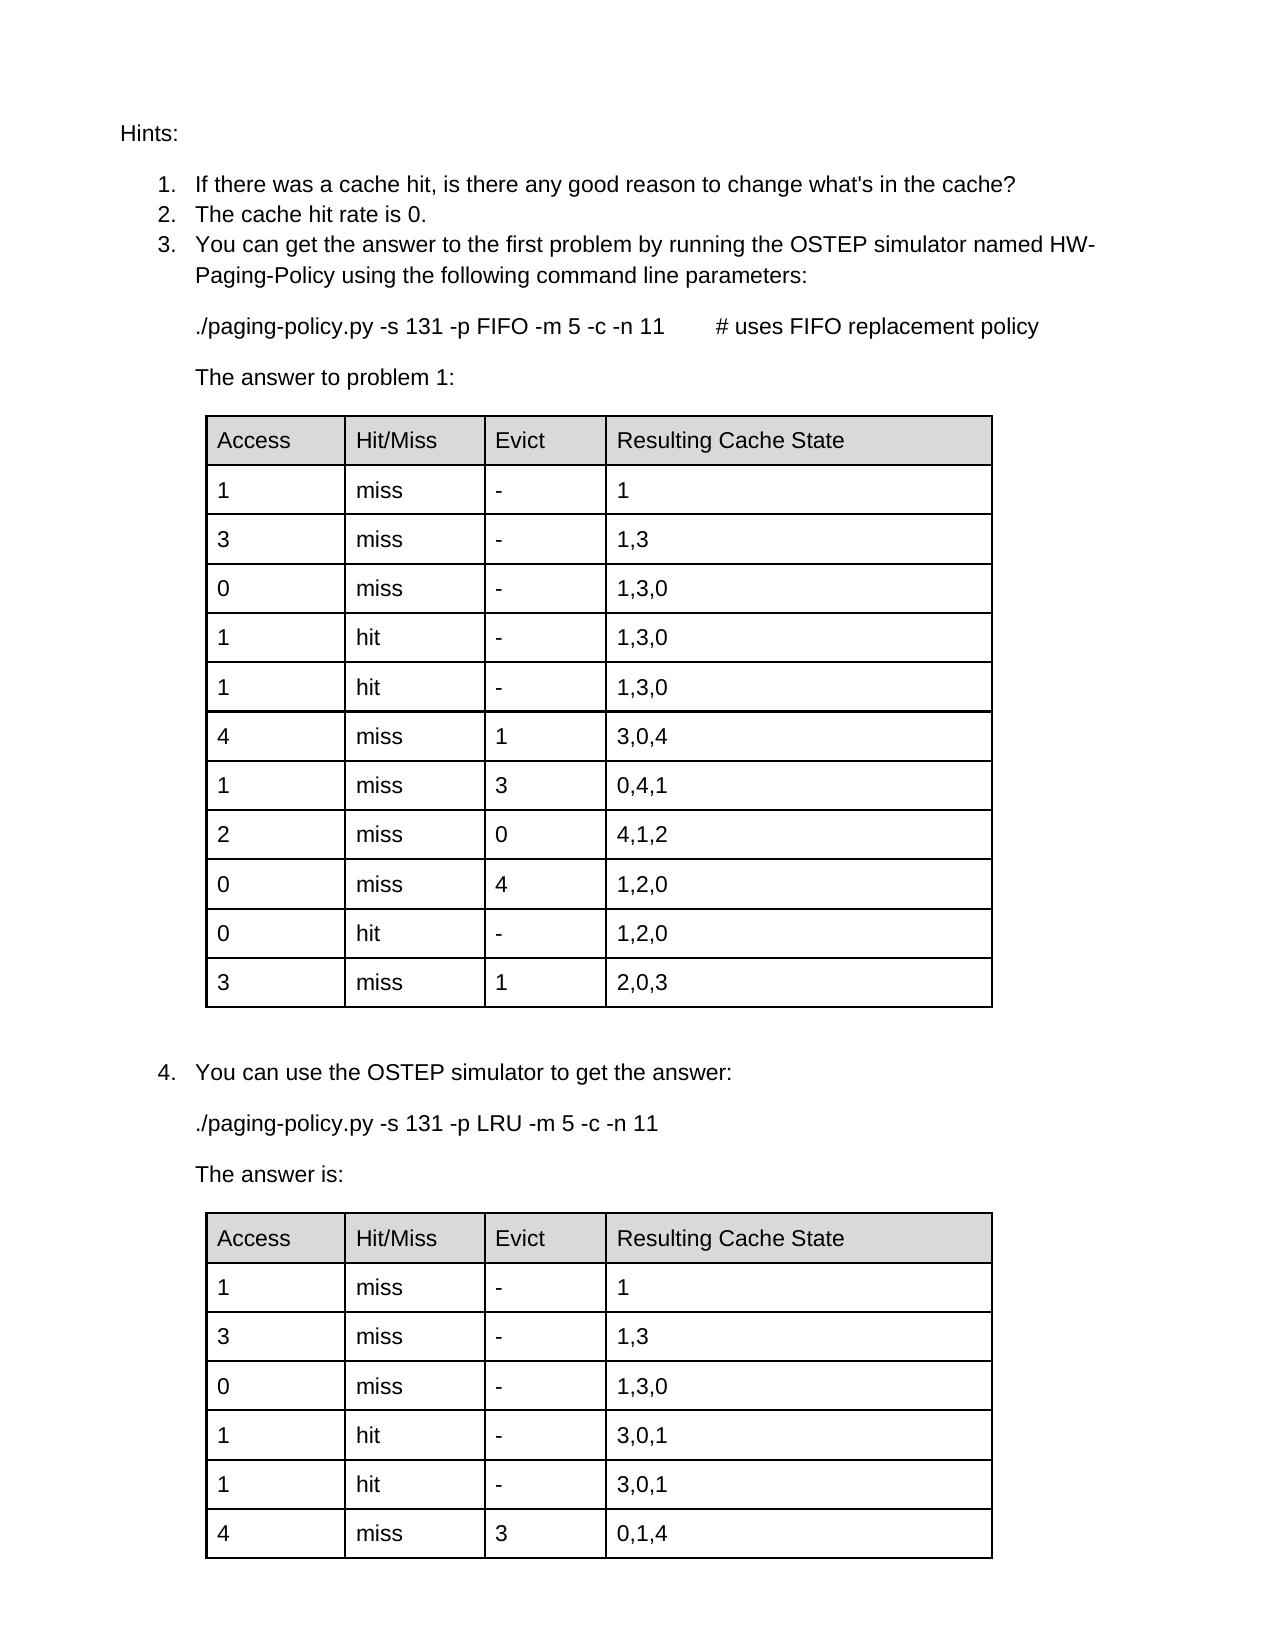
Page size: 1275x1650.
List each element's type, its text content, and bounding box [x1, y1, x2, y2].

table_cell miss [346, 565, 484, 612]
table_header Access [208, 1214, 344, 1262]
table_cell 4 [208, 1510, 344, 1557]
text Hints: [120, 120, 1155, 146]
table_cell 0 [208, 1362, 344, 1409]
table_cell miss [346, 860, 484, 907]
table_cell 1,3,0 [607, 565, 991, 612]
table_cell 1 [208, 1411, 344, 1459]
table_cell - [486, 910, 605, 957]
list You can use the OSTEP simulator to get the answer: [157, 1059, 1155, 1086]
table_cell 1 [208, 614, 344, 661]
table_cell miss [346, 811, 484, 858]
table_cell 2 [208, 811, 344, 858]
table_cell 3,0,4 [607, 713, 991, 760]
table_cell - [486, 1362, 605, 1409]
table_cell 1 [607, 1264, 991, 1311]
list You can get the answer to the first problem by running the OSTEP simulator named HW-Paging-Policy using the following command line parameters: [157, 231, 1155, 288]
table_cell 4,1,2 [607, 811, 991, 858]
table_cell 0 [208, 910, 344, 957]
table_cell hit [346, 1411, 484, 1459]
table_cell hit [346, 910, 484, 957]
table_cell 0 [486, 811, 605, 858]
table_header Resulting Cache State [607, 1214, 991, 1262]
table_cell - [486, 1313, 605, 1360]
table_header Hit/Miss [346, 417, 484, 464]
table_cell miss [346, 1510, 484, 1557]
table_cell 3 [208, 515, 344, 563]
table_cell - [486, 1264, 605, 1311]
table_cell - [486, 466, 605, 513]
table_cell miss [346, 1313, 484, 1360]
text The answer to problem 1: [195, 364, 1155, 390]
table_cell 1,3,0 [607, 663, 991, 710]
table_cell - [486, 515, 605, 563]
table_header Evict [486, 1214, 605, 1262]
table_cell hit [346, 614, 484, 661]
table_cell miss [346, 466, 484, 513]
table_cell 0,4,1 [607, 762, 991, 809]
text The answer is: [195, 1161, 1155, 1188]
table_cell 4 [486, 860, 605, 907]
table_cell - [486, 1411, 605, 1459]
table_cell 1,3,0 [607, 1362, 991, 1409]
table_cell miss [346, 762, 484, 809]
text ./paging-policy.py -s 131 -p LRU -m 5 -c -n 11 [195, 1110, 1155, 1137]
table_cell 3,0,1 [607, 1461, 991, 1508]
table_cell 0 [208, 565, 344, 612]
table_cell miss [346, 959, 484, 1006]
table_cell 1 [486, 959, 605, 1006]
table_cell - [486, 614, 605, 661]
table_cell 3 [486, 762, 605, 809]
table_cell - [486, 1461, 605, 1508]
table_cell 2,0,3 [607, 959, 991, 1006]
table_cell 3 [208, 959, 344, 1006]
table_cell 1 [208, 663, 344, 710]
table_header Access [208, 417, 344, 464]
table_cell miss [346, 713, 484, 760]
table_cell - [486, 663, 605, 710]
table_cell 0,1,4 [607, 1510, 991, 1557]
table_cell 1 [208, 1264, 344, 1311]
table_cell hit [346, 663, 484, 710]
table_cell 3,0,1 [607, 1411, 991, 1459]
table_cell 1,3 [607, 515, 991, 563]
table_cell miss [346, 1362, 484, 1409]
text ./paging-policy.py -s 131 -p FIFO -m 5 -c -n 11 # uses FIFO replacement policy [195, 313, 1155, 339]
table_cell hit [346, 1461, 484, 1508]
table_cell 1,3 [607, 1313, 991, 1360]
table_cell 1 [208, 1461, 344, 1508]
table_cell 4 [208, 713, 344, 760]
table_header Resulting Cache State [607, 417, 991, 464]
table_cell miss [346, 515, 484, 563]
table_header Hit/Miss [346, 1214, 484, 1262]
table_header Evict [486, 417, 605, 464]
table_cell miss [346, 1264, 484, 1311]
list The cache hit rate is 0. [157, 201, 1155, 228]
table_cell 3 [486, 1510, 605, 1557]
table_cell - [486, 565, 605, 612]
list If there was a cache hit, is there any good reason to change what's in the cache? [157, 171, 1155, 197]
table_cell 0 [208, 860, 344, 907]
table_cell 1 [486, 713, 605, 760]
table_cell 1,2,0 [607, 910, 991, 957]
table_cell 3 [208, 1313, 344, 1360]
table_cell 1,2,0 [607, 860, 991, 907]
table_cell 1 [208, 466, 344, 513]
table_cell 1 [607, 466, 991, 513]
table_cell 1,3,0 [607, 614, 991, 661]
table_cell 1 [208, 762, 344, 809]
